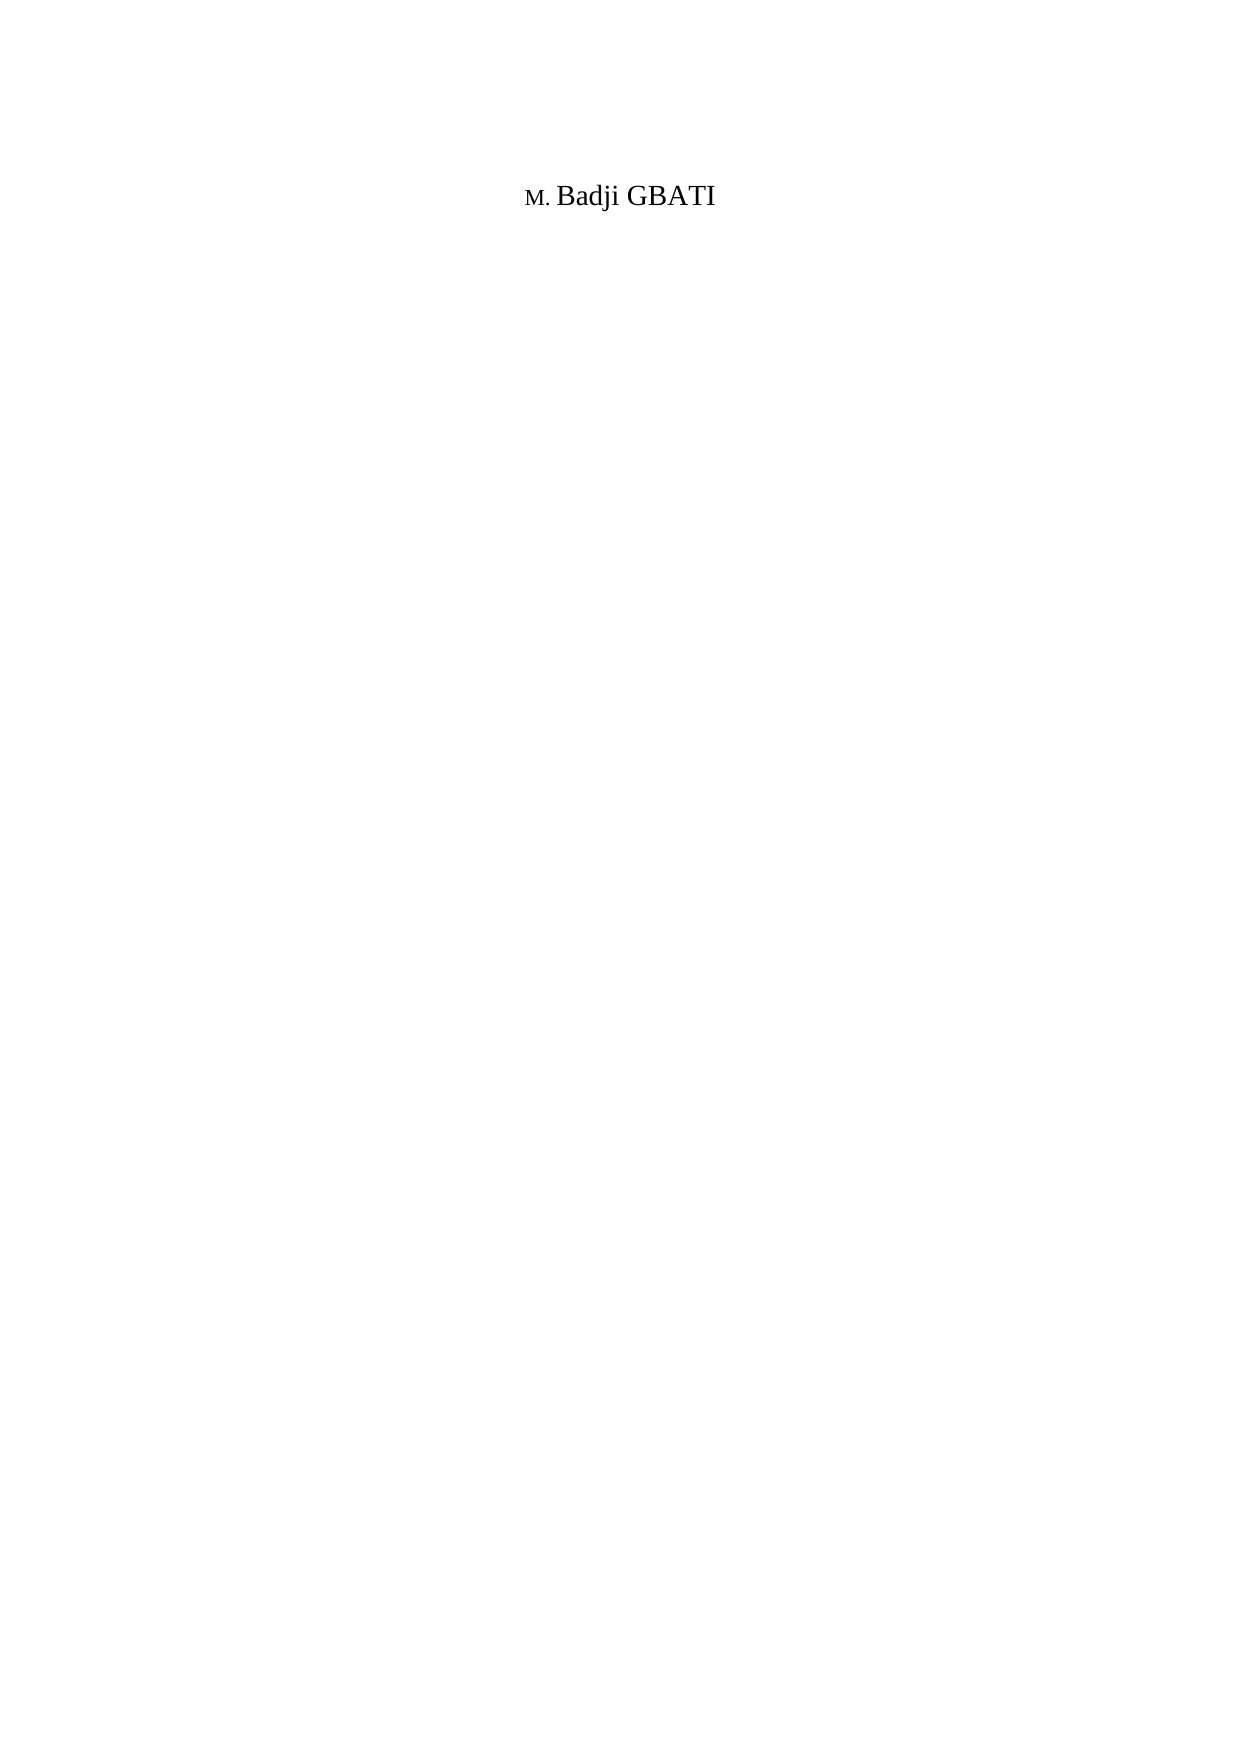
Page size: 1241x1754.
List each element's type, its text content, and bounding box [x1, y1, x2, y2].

list Badji GBATI [187, 162, 1053, 227]
